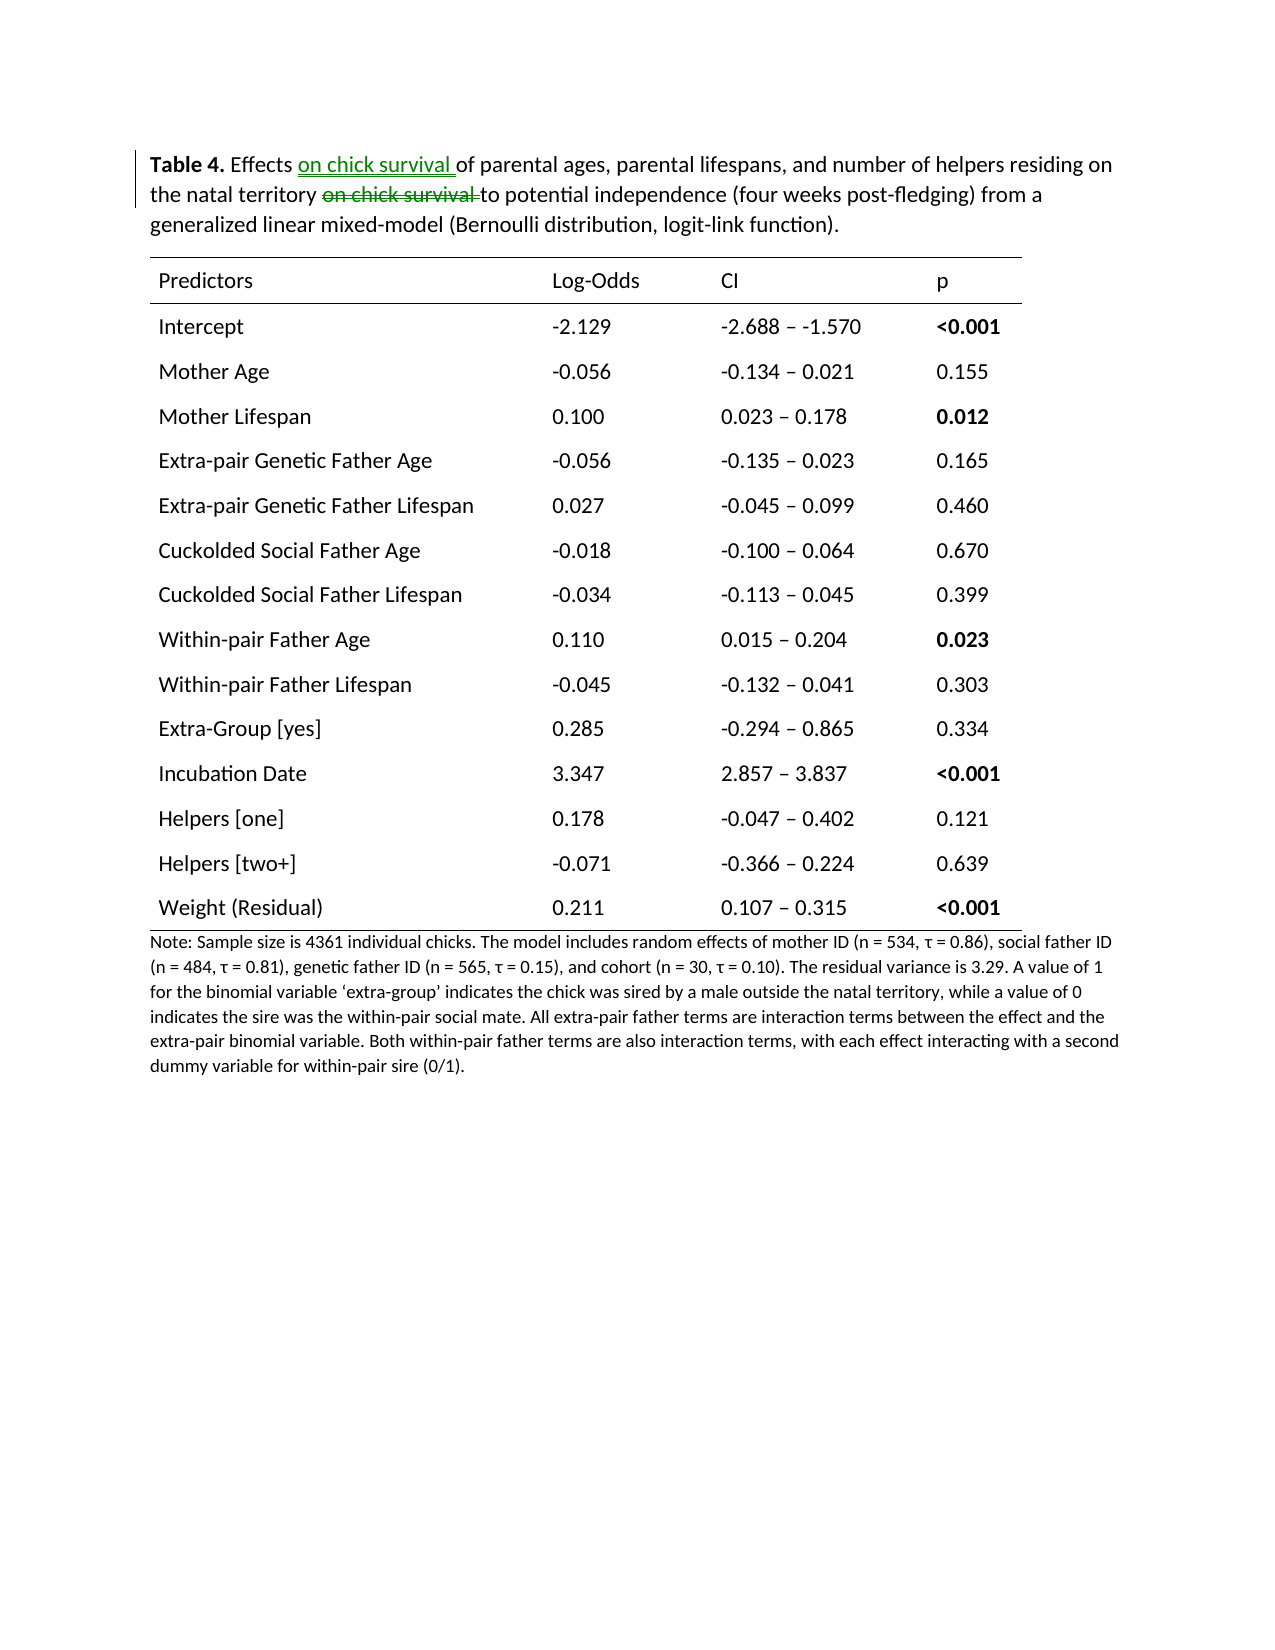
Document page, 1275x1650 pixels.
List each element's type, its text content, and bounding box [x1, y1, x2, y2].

table_header Log-Odds [544, 258, 712, 303]
table_cell -0.045 – 0.099 [713, 483, 928, 527]
table_cell 0.165 [928, 438, 1022, 483]
table_cell Within-pair Father Age [150, 617, 544, 662]
table_cell -0.366 – 0.224 [713, 840, 928, 885]
table_cell -0.056 [544, 438, 712, 483]
table_cell Extra-Group [yes] [150, 706, 544, 751]
table_cell Weight (Residual) [150, 885, 544, 930]
table_cell Mother Age [150, 349, 544, 393]
table_cell Cuckolded Social Father Lifespan [150, 572, 544, 617]
table_cell -2.129 [544, 304, 712, 349]
table_cell <0.001 [928, 885, 1022, 930]
table_cell 0.110 [544, 617, 712, 662]
table_cell 0.100 [544, 394, 712, 438]
table_cell Within-pair Father Lifespan [150, 662, 544, 706]
table_cell -0.132 – 0.041 [713, 662, 928, 706]
table_cell -0.071 [544, 840, 712, 885]
table_cell Extra-pair Genetic Father Age [150, 438, 544, 483]
table_cell 0.023 – 0.178 [713, 394, 928, 438]
text Note: Sample size is 4361 individual chicks. The model includes random effects of mother ID (n = 534, τ = 0.86), social father ID (n = 484, τ = 0.81), genetic father ID (n = 565, τ = 0.15), and cohort (n = 30, τ = 0.10). The residual variance is 3.29. A value of 1 for the binomial variable ‘extra-group’ indicates the chick was sired by a male outside the natal territory, while a value of 0 indicates the sire was the within-pair social mate. All extra-pair father terms are interaction terms between the effect and the extra-pair binomial variable. Both within-pair father terms are also interaction terms, with each effect interacting with a second dummy variable for within-pair sire (0/1). [150, 931, 1125, 1077]
table_cell 0.670 [928, 528, 1022, 572]
table_cell Mother Lifespan [150, 394, 544, 438]
table_cell -0.018 [544, 528, 712, 572]
table_cell 0.121 [928, 796, 1022, 840]
table_cell 0.334 [928, 706, 1022, 751]
table_header CI [713, 258, 928, 303]
table_cell 0.178 [544, 796, 712, 840]
text Table 4. Effects of parental ages, parental lifespans, and number of helpers residing on the natal territory to potential independence (four weeks post-fledging) from a generalized linear mixed-model (Bernoulli distribution, logit-link function). [150, 150, 1125, 238]
table_cell Cuckolded Social Father Age [150, 528, 544, 572]
table_cell 0.303 [928, 662, 1022, 706]
table_cell -0.135 – 0.023 [713, 438, 928, 483]
table_cell 2.857 – 3.837 [713, 751, 928, 796]
table_cell 3.347 [544, 751, 712, 796]
table_cell Incubation Date [150, 751, 544, 796]
table_cell 0.285 [544, 706, 712, 751]
table_cell 0.027 [544, 483, 712, 527]
table_cell 0.460 [928, 483, 1022, 527]
table_cell Helpers [two+] [150, 840, 544, 885]
table_cell 0.211 [544, 885, 712, 930]
table_cell 0.107 – 0.315 [713, 885, 928, 930]
table_cell 0.023 [928, 617, 1022, 662]
table_cell -0.134 – 0.021 [713, 349, 928, 393]
table_cell -2.688 – -1.570 [713, 304, 928, 349]
table_cell Extra-pair Genetic Father Lifespan [150, 483, 544, 527]
table_cell 0.015 – 0.204 [713, 617, 928, 662]
table_cell -0.056 [544, 349, 712, 393]
table_cell 0.639 [928, 840, 1022, 885]
table_cell -0.113 – 0.045 [713, 572, 928, 617]
table_cell <0.001 [928, 751, 1022, 796]
table_header Predictors [150, 258, 544, 303]
table_cell -0.047 – 0.402 [713, 796, 928, 840]
table_cell -0.100 – 0.064 [713, 528, 928, 572]
table_cell Intercept [150, 304, 544, 349]
table_cell 0.155 [928, 349, 1022, 393]
table_header p [928, 258, 1022, 303]
table_cell <0.001 [928, 304, 1022, 349]
table_cell -0.045 [544, 662, 712, 706]
table_cell Helpers [one] [150, 796, 544, 840]
table_cell 0.399 [928, 572, 1022, 617]
table_cell 0.012 [928, 394, 1022, 438]
table_cell -0.294 – 0.865 [713, 706, 928, 751]
table_cell -0.034 [544, 572, 712, 617]
